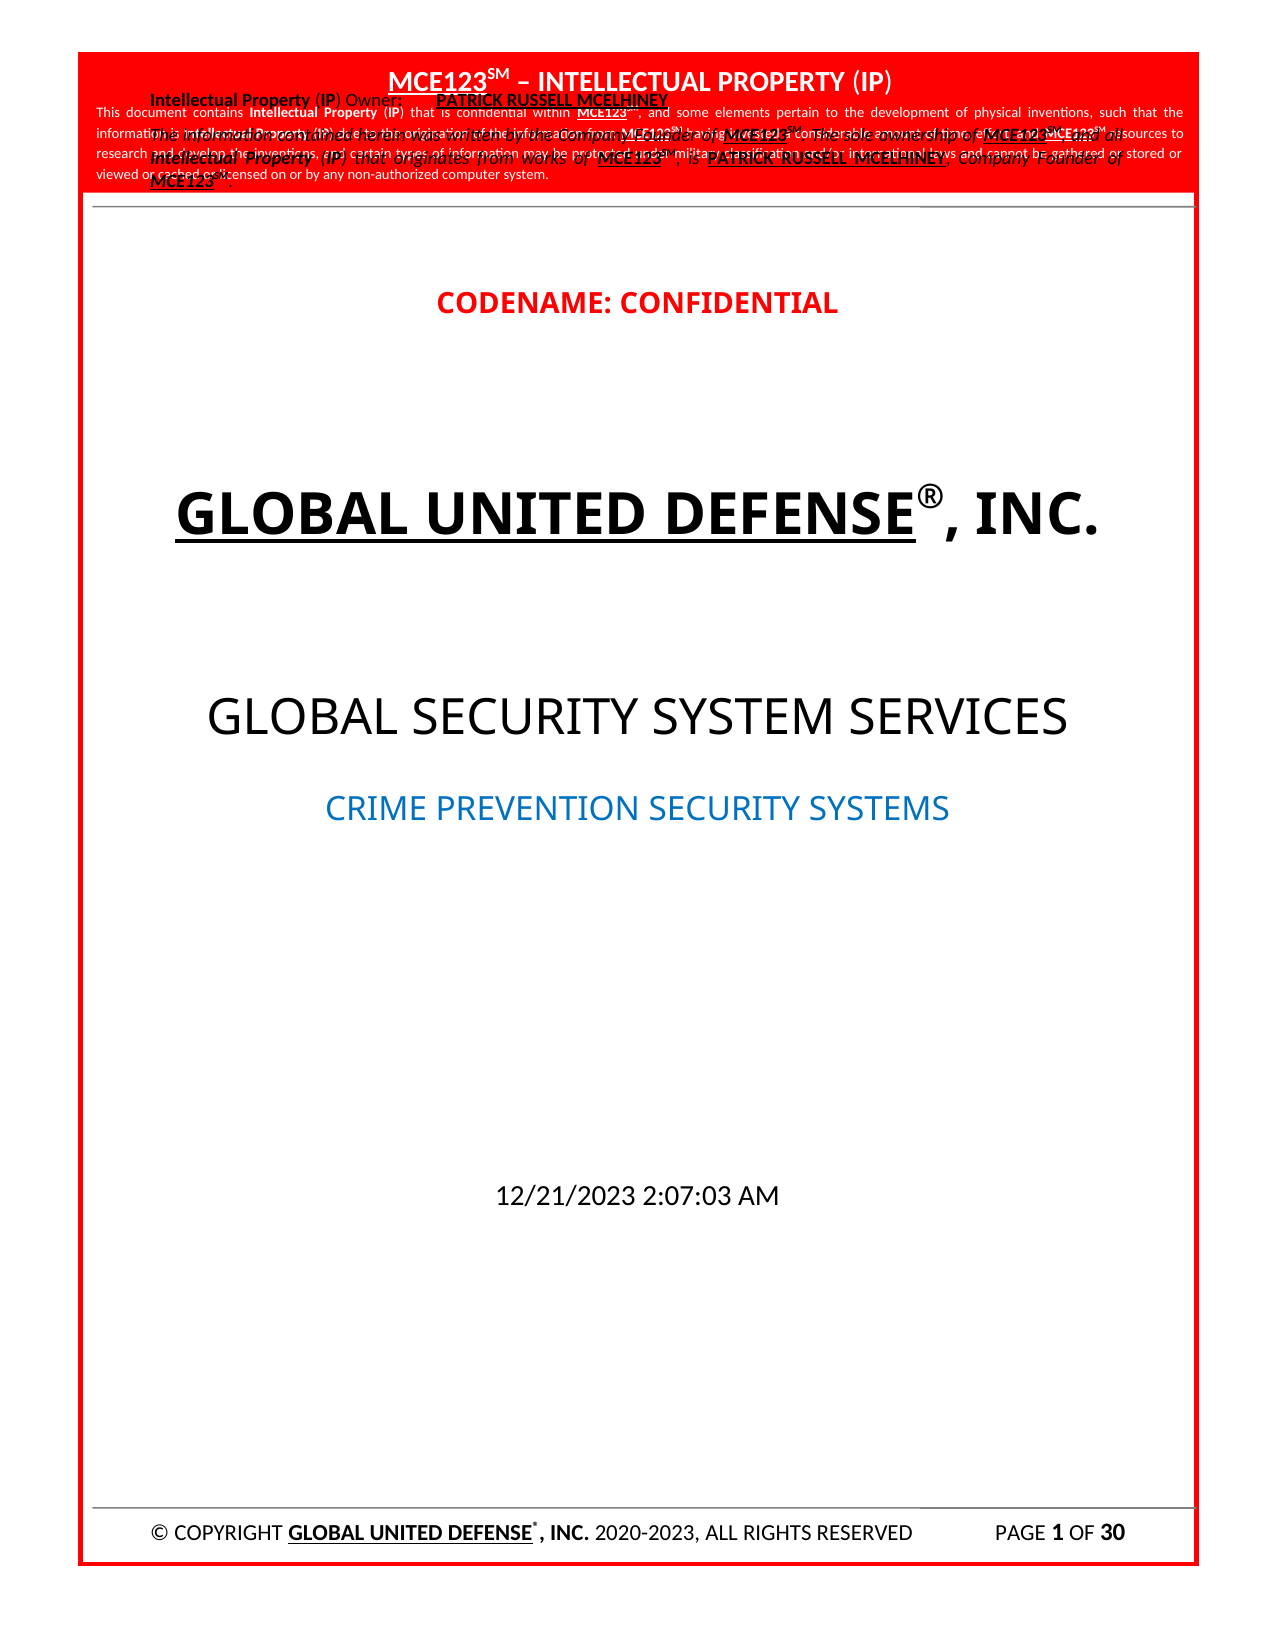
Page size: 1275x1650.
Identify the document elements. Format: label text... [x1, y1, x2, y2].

text CODENAME: CONFIDENTIAL [150, 282, 1125, 322]
subtitle CRIME PREVENTION SECURITY SYSTEMS [150, 784, 1125, 830]
text 12/21/2023 2:07:03 AM [150, 1177, 1125, 1212]
text GLOBAL SECURITY SYSTEM SERVICES [150, 681, 1125, 749]
text GLOBAL UNITED DEFENSE®, INC. [150, 472, 1125, 551]
